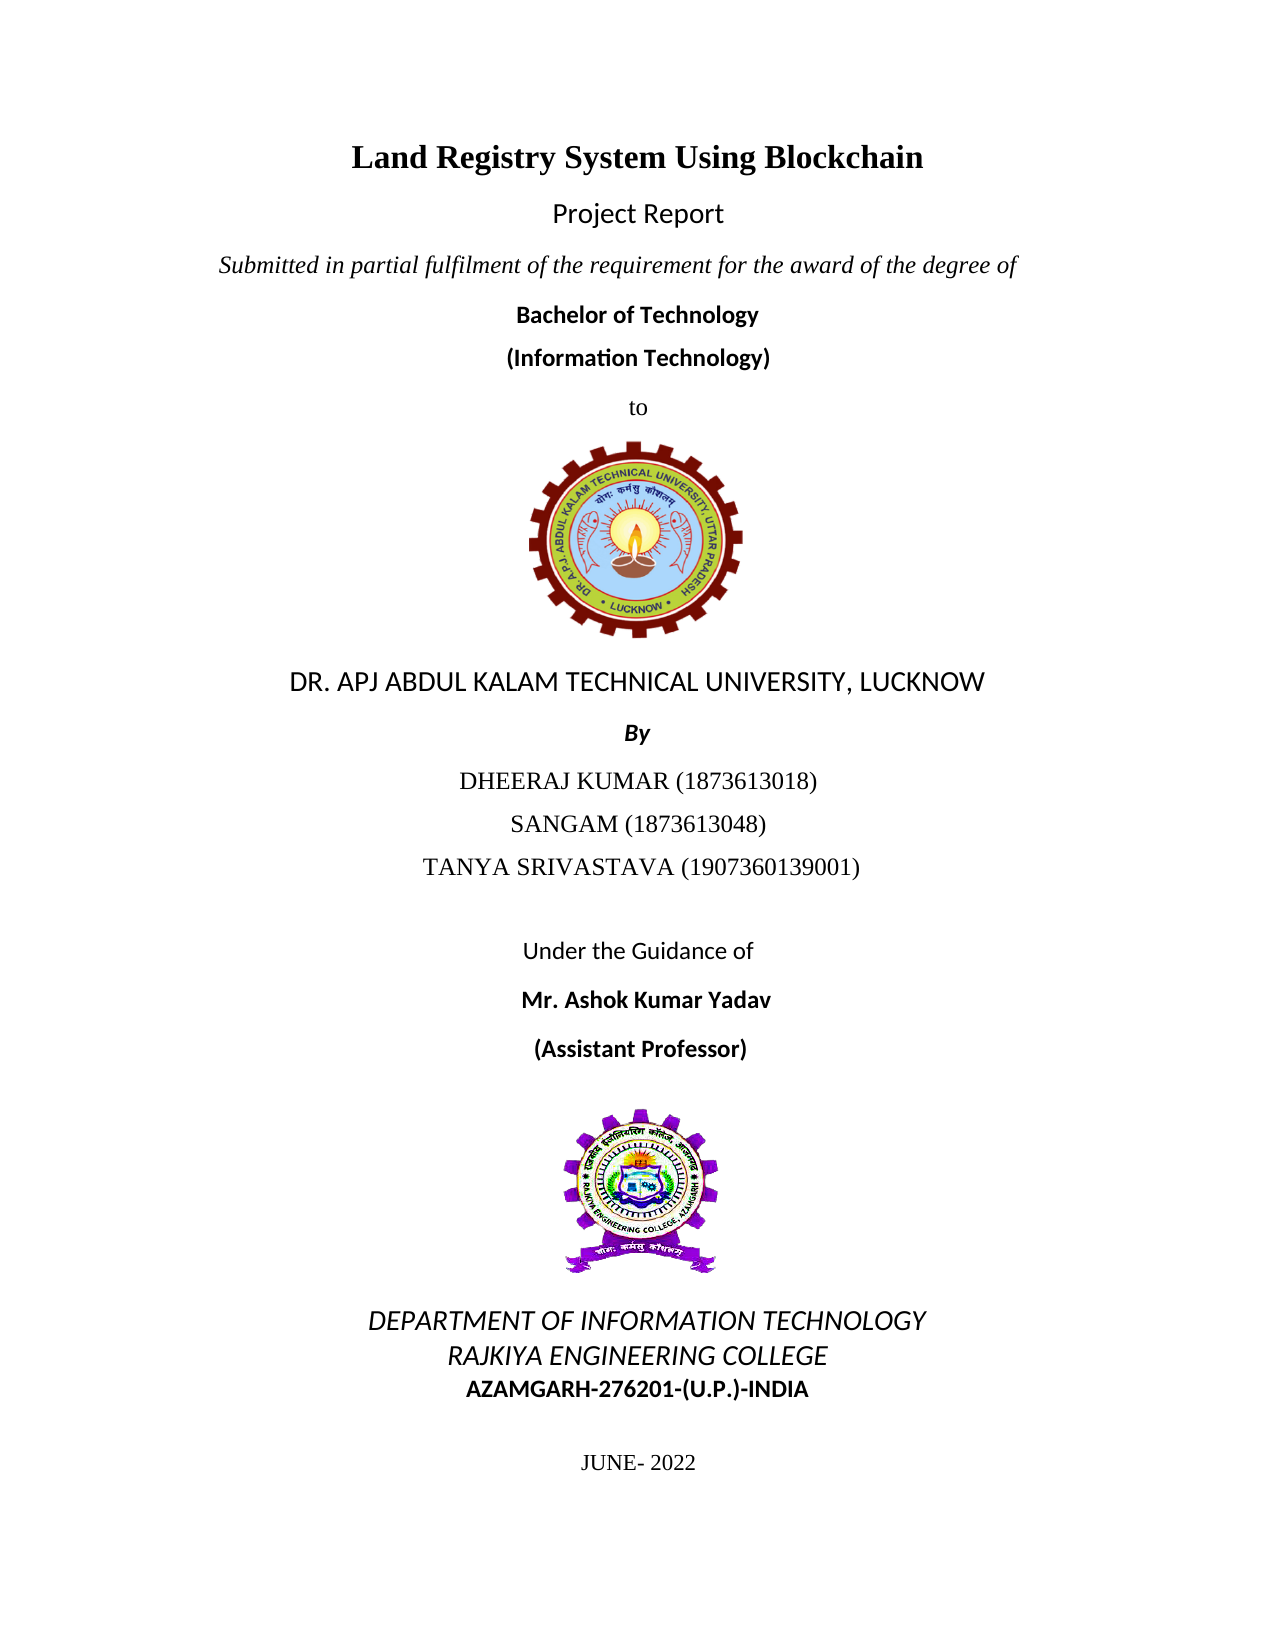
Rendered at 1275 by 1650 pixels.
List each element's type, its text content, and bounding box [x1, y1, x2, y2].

text (Information Technology) [75, 342, 1202, 372]
text Under the Guidance of [75, 935, 1202, 966]
text DR. APJ ABDUL KALAM TECHNICAL UNIVERSITY, LUCKNOW [75, 663, 1200, 699]
text DEPARTMENT OF INFORMATION TECHNOLOGY [75, 1302, 1200, 1337]
text TANYA SRIVASTAVA (1907360139001) [75, 852, 1202, 881]
text to [75, 392, 1202, 421]
text Mr. Ashok Kumar Yadav [221, 984, 1060, 1015]
text Submitted in partial fulfilment of the requirement for the award of the degree of [75, 251, 1202, 279]
picture [541, 1101, 743, 1283]
picture [527, 440, 744, 639]
text Land Registry System Using Blockchain [75, 138, 1200, 176]
text AZAMGARH-276201-(U.P.)-INDIA [75, 1373, 1200, 1403]
text DHEERAJ KUMAR (1873613018) [75, 766, 1202, 795]
text (Assistant Professor) [221, 1033, 1060, 1064]
text SANGAM (1873613048) [75, 809, 1202, 838]
text RAJKIYA ENGINEERING COLLEGE [75, 1337, 1200, 1373]
text JUNE- 2022 [75, 1449, 1202, 1476]
text Bachelor of Technology [75, 299, 1200, 329]
text Project Report [75, 196, 1202, 231]
text By [75, 717, 1202, 748]
